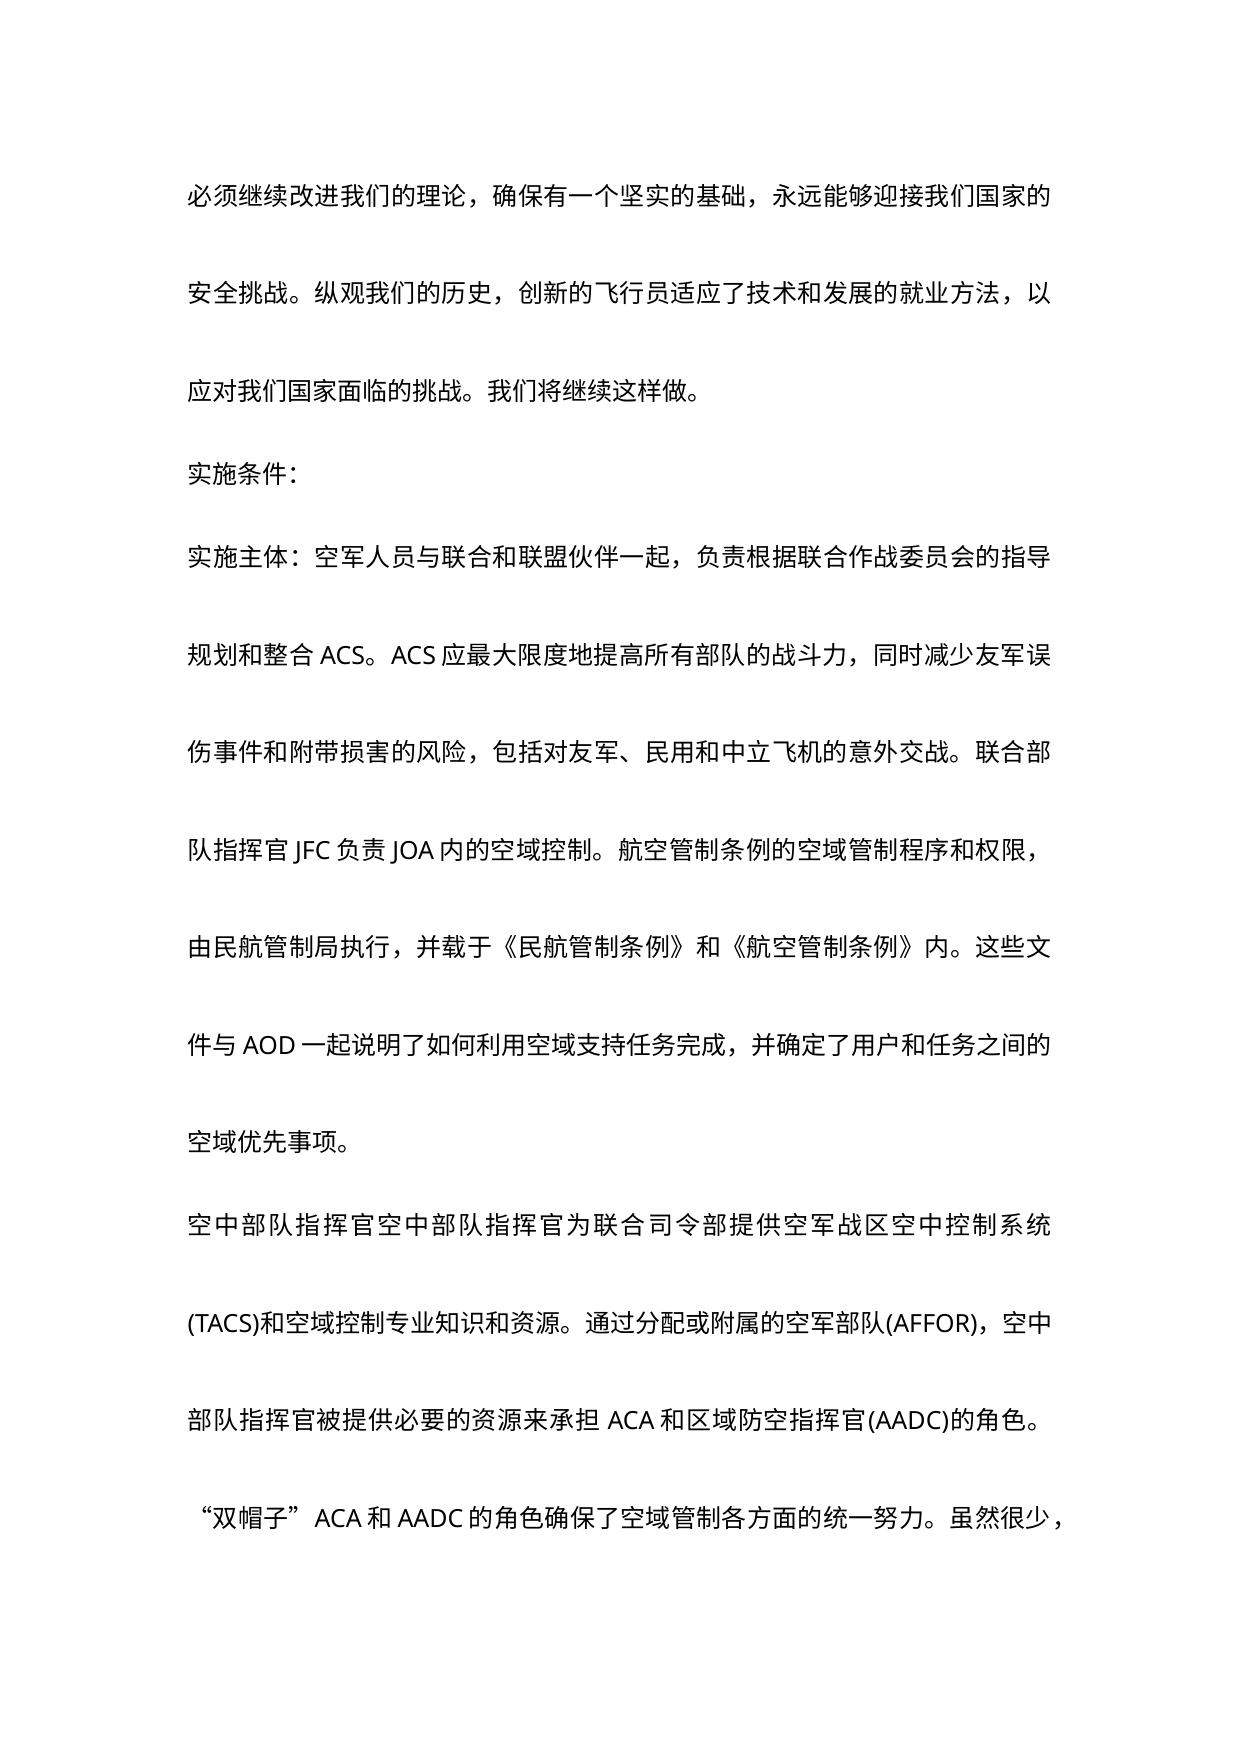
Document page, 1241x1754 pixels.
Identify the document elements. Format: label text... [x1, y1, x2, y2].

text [187, 162, 1053, 422]
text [187, 1191, 1053, 1549]
text 实施主体：空军人员与联合和联盟伙伴一起，负责根据联合作战委员会的指导规划和整合ACS。ACS应最大限度地提高所有部队的战斗力，同时减少友军误伤事件和附带损害的风险，包括对友军、民用和中立飞机的意外交战。联合部队指挥官JFC负责JOA内的空域控制。航空管制条例的空域管制程序和权限，由民航管制局执行，并载于《民航管制条例》和《航空管制条例》内。这些文件与AOD一起说明了如何利用空域支持任务完成，并确定了用户和任务之间的空域优先事项。 [187, 523, 1053, 1173]
text 实施条件： [187, 440, 1053, 505]
